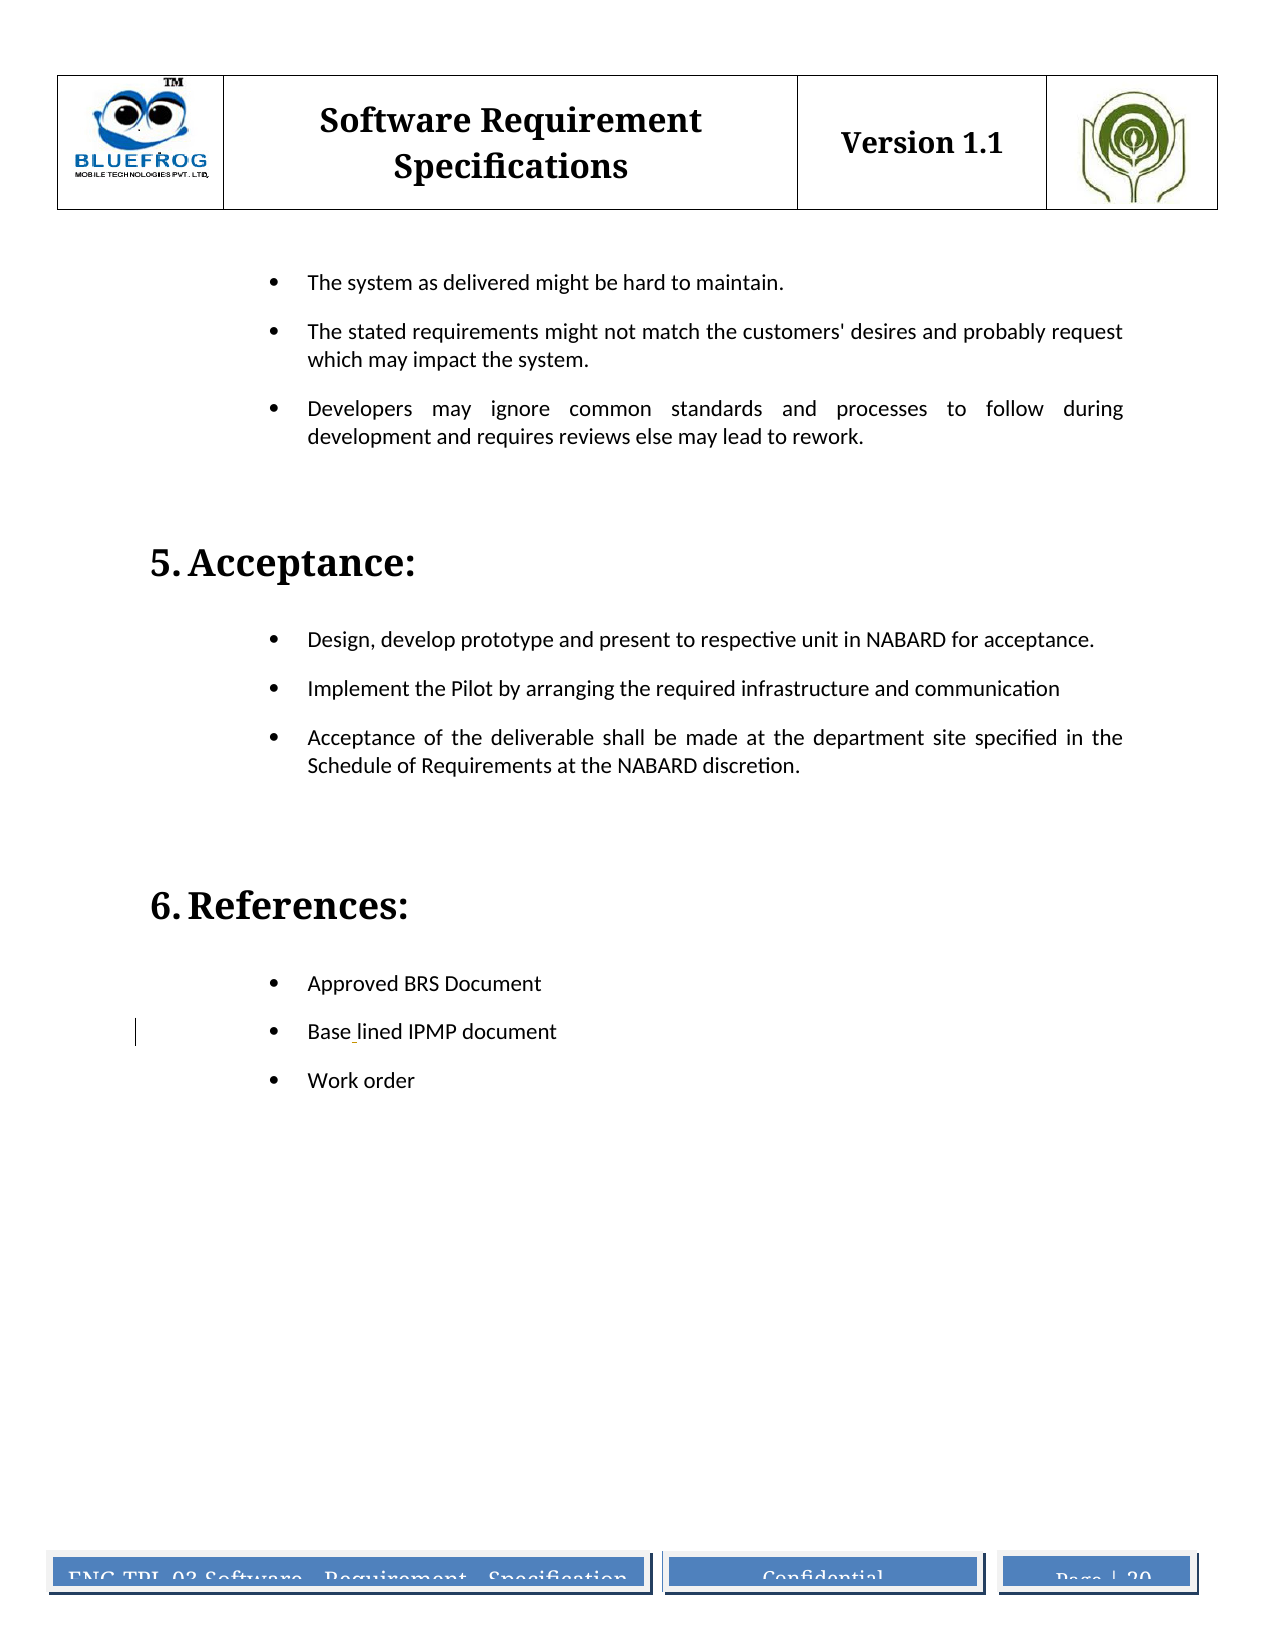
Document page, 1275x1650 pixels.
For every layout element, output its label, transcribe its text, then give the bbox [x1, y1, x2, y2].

list Approved BRS Document [270, 969, 1125, 997]
list Baselined IPMP document [270, 1017, 1125, 1046]
list Work order [270, 1066, 1125, 1094]
list Developers may ignore common standards and processes to follow during development and requires reviews else may lead to rework. [270, 394, 1125, 450]
text Acceptance: [150, 536, 1125, 587]
picture [1073, 81, 1191, 204]
list Implement the Pilot by arranging the required infrastructure and communication [270, 674, 1125, 702]
list The stated requirements might not match the customers' desires and probably request which may impact the system. [270, 317, 1125, 373]
list The system as delivered might be hard to maintain. [270, 268, 1125, 296]
list Acceptance of the deliverable shall be made at the department site specified in the Schedule of Requirements at the NABARD discretion. [270, 723, 1125, 779]
picture [71, 76, 211, 181]
text References: [150, 879, 1125, 931]
list Design, develop prototype and present to respective unit in NABARD for acceptance. [270, 626, 1125, 653]
